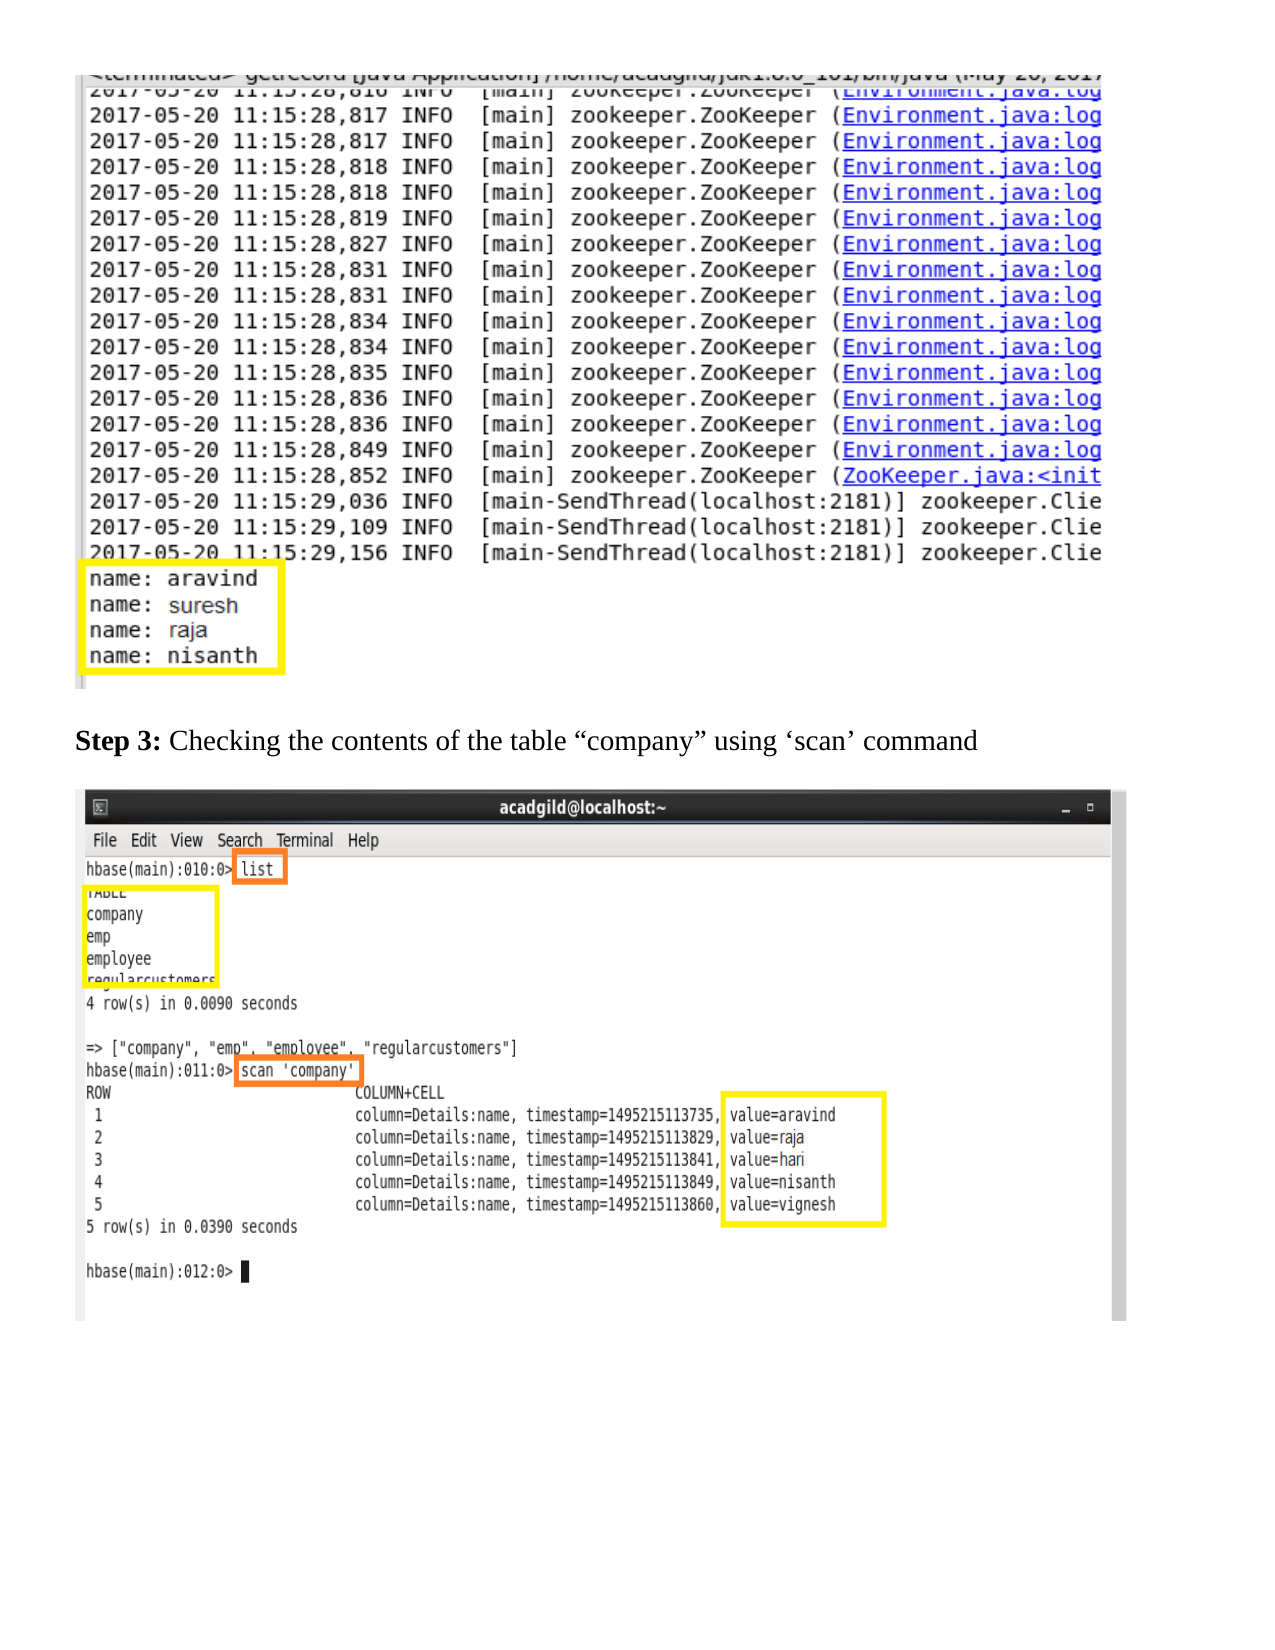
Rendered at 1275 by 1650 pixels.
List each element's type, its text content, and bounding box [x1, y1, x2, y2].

picture [75, 789, 1127, 1321]
text Step 3: Checking the contents of the table “company” using ‘scan’ command [75, 723, 1200, 756]
picture [75, 75, 1102, 689]
